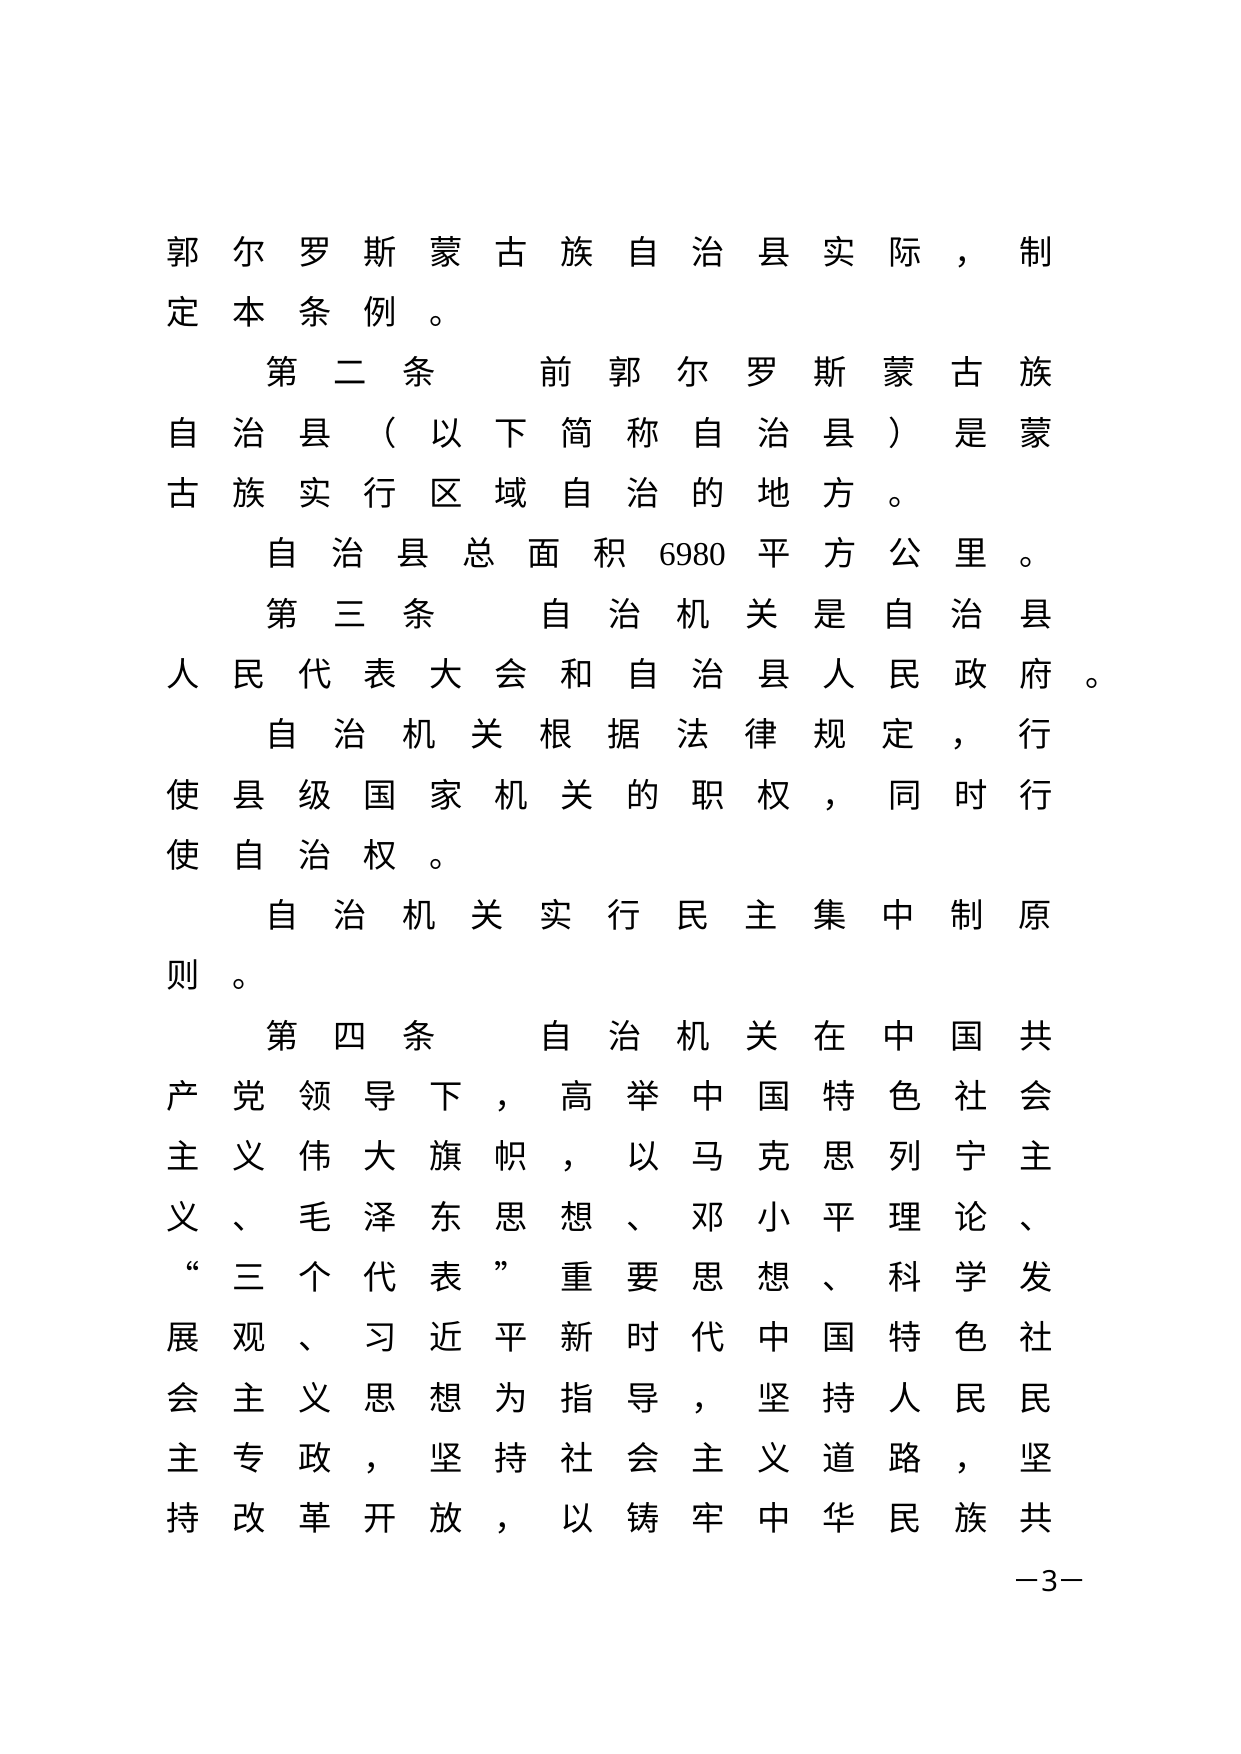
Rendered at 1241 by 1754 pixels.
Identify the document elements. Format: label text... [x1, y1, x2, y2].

text 第二条 前郭尔罗斯蒙古族自治县（以下简称自治县）是蒙古族实行区域自治的地方。 [167, 340, 1085, 521]
text 自治机关实行民主集中制原则。 [167, 883, 1085, 1003]
text 第三条 自治机关是自治县人民代表大会和自治县人民政府。 [167, 581, 1085, 702]
text 自治县总面积6980平方公里。 [167, 521, 1085, 581]
text 自治机关根据法律规定，行使县级国家机关的职权，同时行使自治权。 [167, 702, 1085, 883]
text 第一条 根据宪法和《中华人民共和国民族区域自治法》等有关法律、法规的规定，结合前郭尔罗斯蒙古族自治县实际，制定本条例。 [167, 219, 1085, 340]
